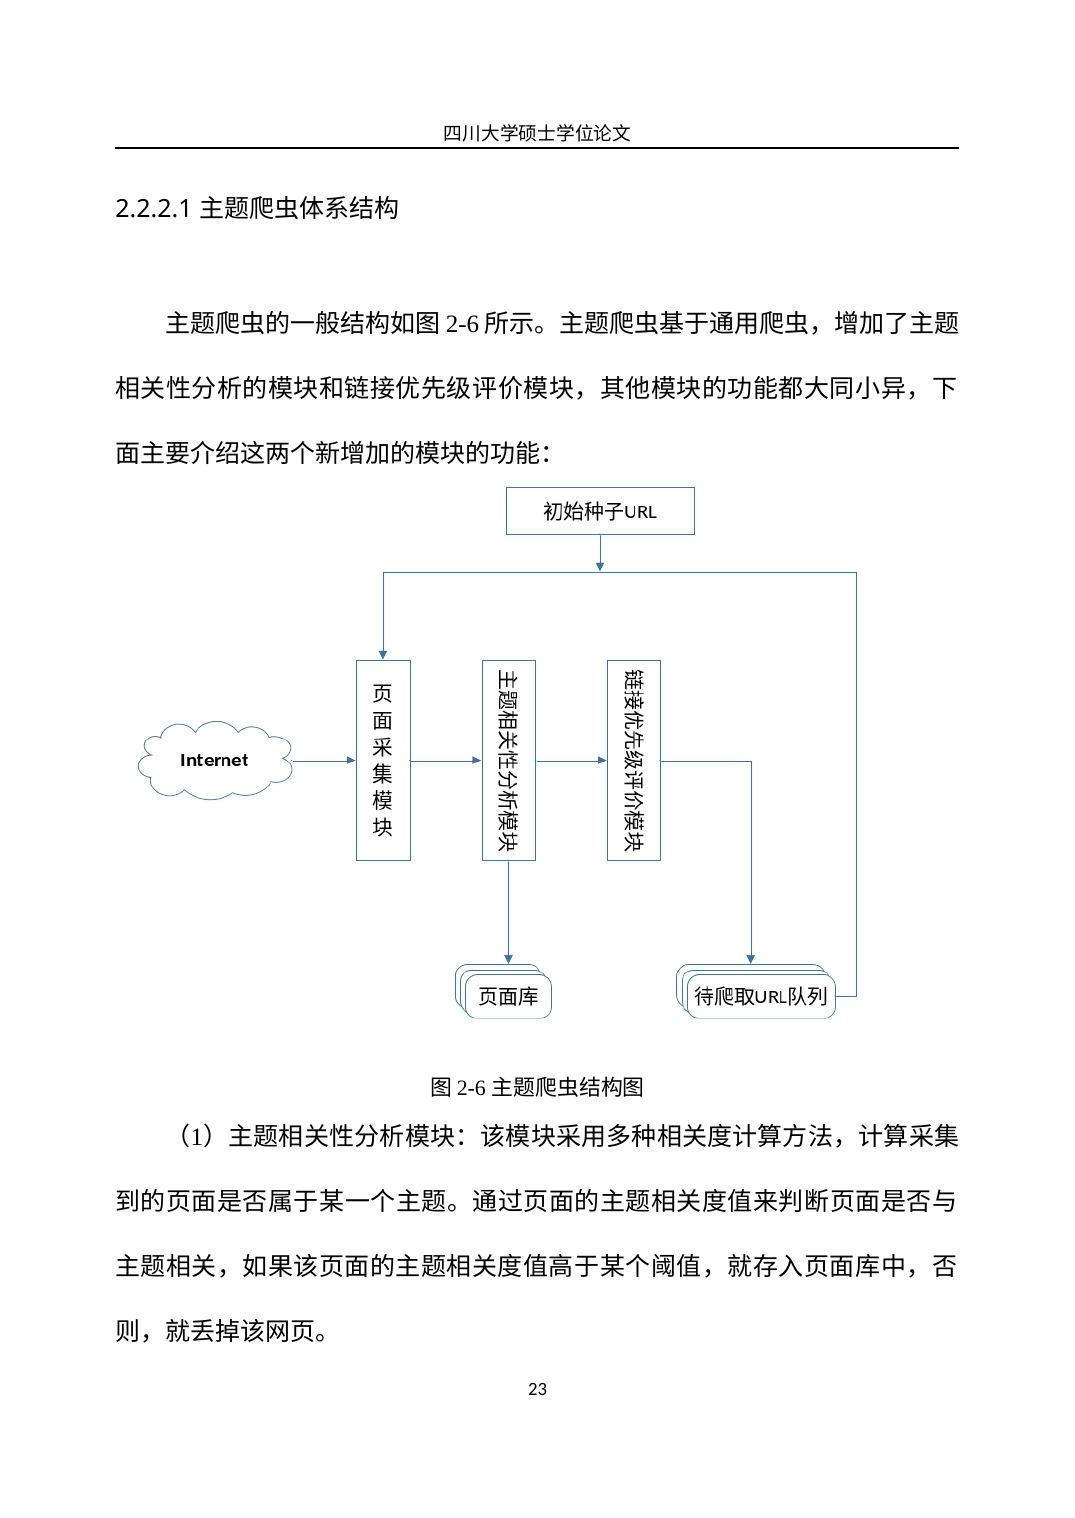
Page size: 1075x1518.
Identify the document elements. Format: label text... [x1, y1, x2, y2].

subtitle 2.2.2.1 主题爬虫体系结构 [115, 174, 959, 239]
text 主题爬虫的一般结构如图2-6所示。主题爬虫基于通用爬虫，增加了主题相关性分析的模块和链接优先级评价模块，其他模块的功能都大同小异，下面主要介绍这两个新增加的模块的功能： [115, 289, 959, 484]
text （1）主题相关性分析模块：该模块采用多种相关度计算方法，计算采集到的页面是否属于某一个主题。通过页面的主题相关度值来判断页面是否与主题相关，如果该页面的主题相关度值高于某个阈值，就存入页面库中，否则，就丢掉该网页。 [115, 1102, 959, 1362]
text 图2-6 主题爬虫结构图 [115, 1069, 959, 1102]
